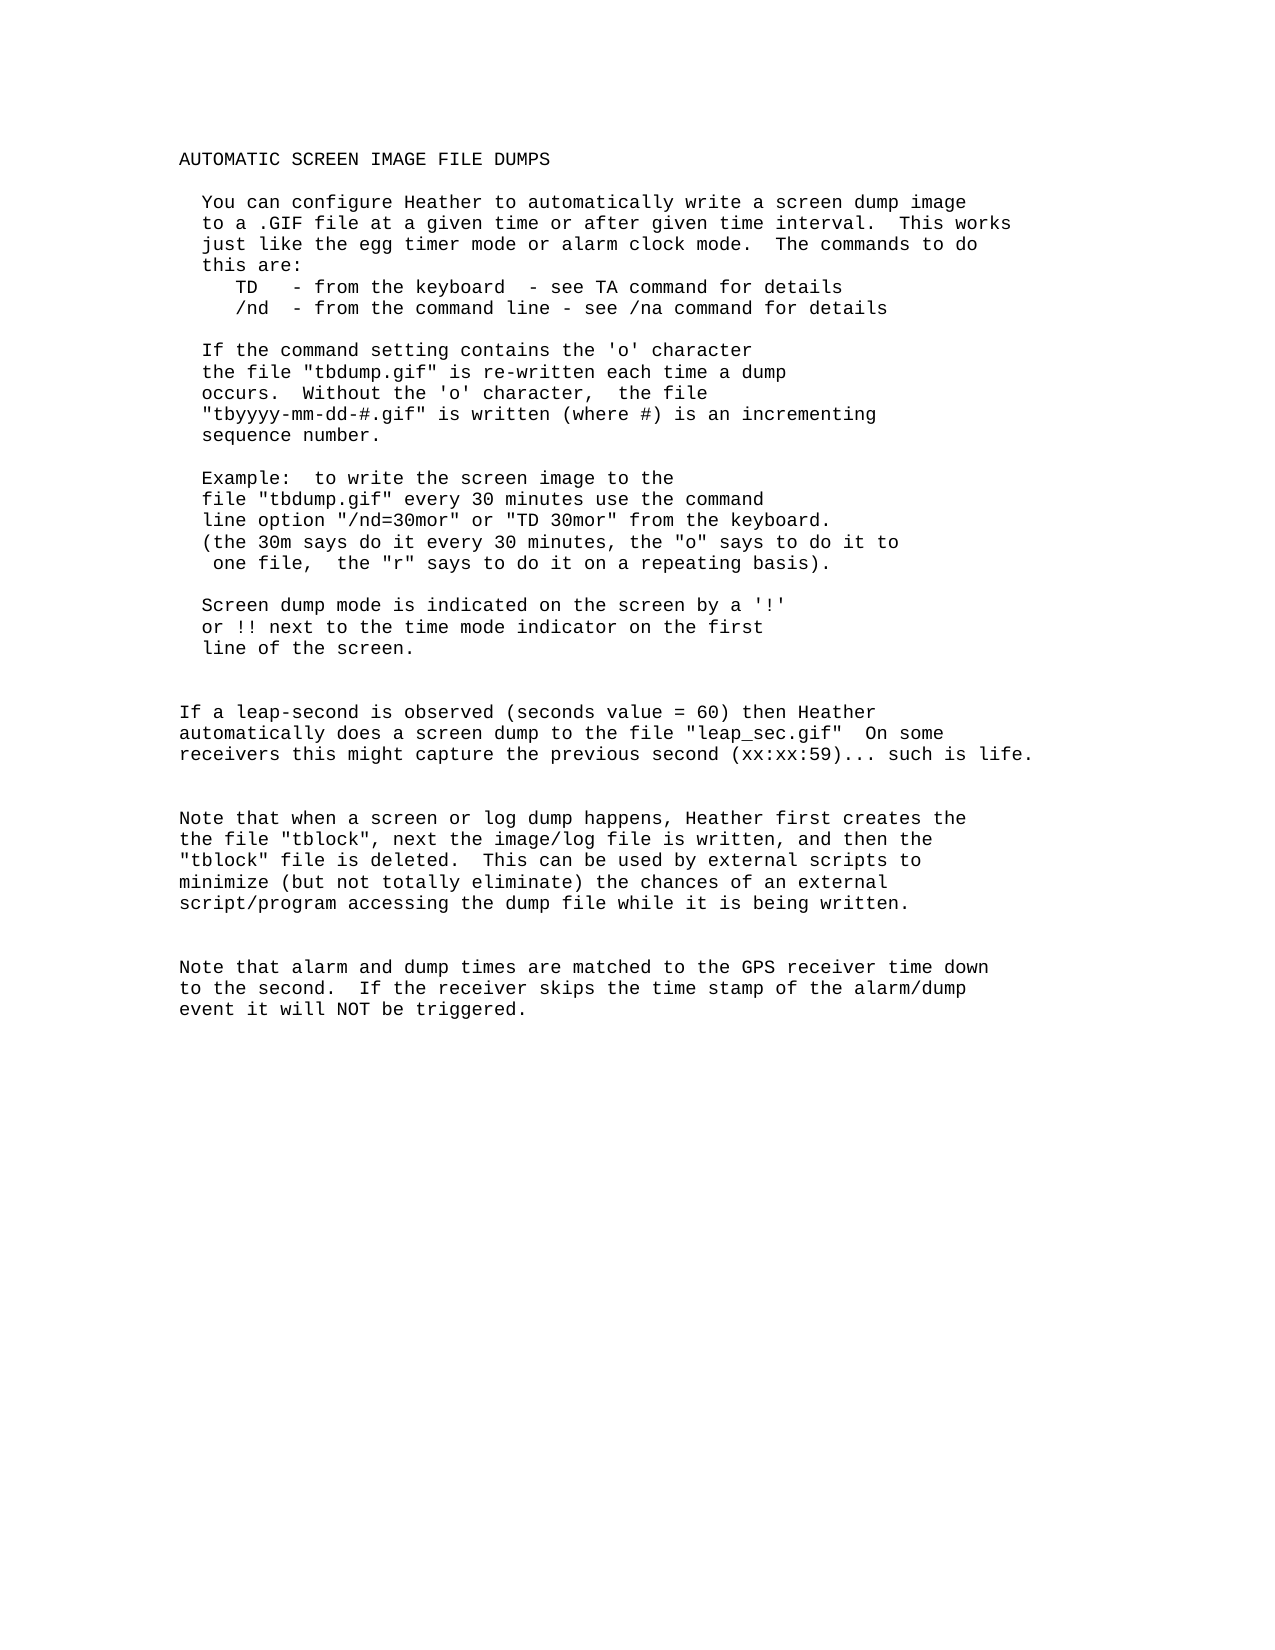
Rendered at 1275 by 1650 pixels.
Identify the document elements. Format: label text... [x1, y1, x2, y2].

text script/program accessing the dump file while it is being written. [156, 894, 1118, 915]
text just like the egg timer mode or alarm clock mode. The commands to do [156, 235, 1118, 256]
text If the command setting contains the 'o' character [156, 341, 1118, 362]
text event it will NOT be triggered. [156, 1000, 1118, 1021]
text minimize (but not totally eliminate) the chances of an external [156, 872, 1118, 894]
text occurs. Without the 'o' character, the file [156, 384, 1118, 405]
text this are: [156, 256, 1118, 277]
text file "tbdump.gif" every 30 minutes use the command [156, 490, 1118, 511]
text line of the screen. [156, 639, 1118, 660]
text "tblock" file is deleted. This can be used by external scripts to [156, 851, 1118, 872]
text Example: to write the screen image to the [156, 469, 1118, 490]
text to a .GIF file at a given time or after given time interval. This works [156, 214, 1118, 235]
text "tbyyyy-mm-dd-#.gif" is written (where #) is an incrementing [156, 405, 1118, 426]
text /nd - from the command line - see /na command for details [156, 299, 1118, 320]
text AUTOMATIC SCREEN IMAGE FILE DUMPS [156, 150, 1118, 171]
text to the second. If the receiver skips the time stamp of the alarm/dump [156, 979, 1118, 1000]
text Note that when a screen or log dump happens, Heather first creates the [156, 809, 1118, 830]
text the file "tblock", next the image/log file is written, and then the [156, 830, 1118, 851]
text Screen dump mode is indicated on the screen by a '!' [156, 596, 1118, 617]
text You can configure Heather to automatically write a screen dump image [156, 192, 1118, 214]
text If a leap-second is observed (seconds value = 60) then Heather [156, 702, 1118, 724]
text receivers this might capture the previous second (xx:xx:59)... such is life. [156, 745, 1118, 766]
text automatically does a screen dump to the file "leap_sec.gif" On some [156, 724, 1118, 745]
text line option "/nd=30mor" or "TD 30mor" from the keyboard. [156, 511, 1118, 532]
text one file, the "r" says to do it on a repeating basis). [156, 554, 1118, 575]
text sequence number. [156, 426, 1118, 447]
text Note that alarm and dump times are matched to the GPS receiver time down [156, 957, 1118, 979]
text TD - from the keyboard - see TA command for details [156, 277, 1118, 299]
text or !! next to the time mode indicator on the first [156, 617, 1118, 639]
text (the 30m says do it every 30 minutes, the "o" says to do it to [156, 532, 1118, 554]
text the file "tbdump.gif" is re-written each time a dump [156, 362, 1118, 384]
